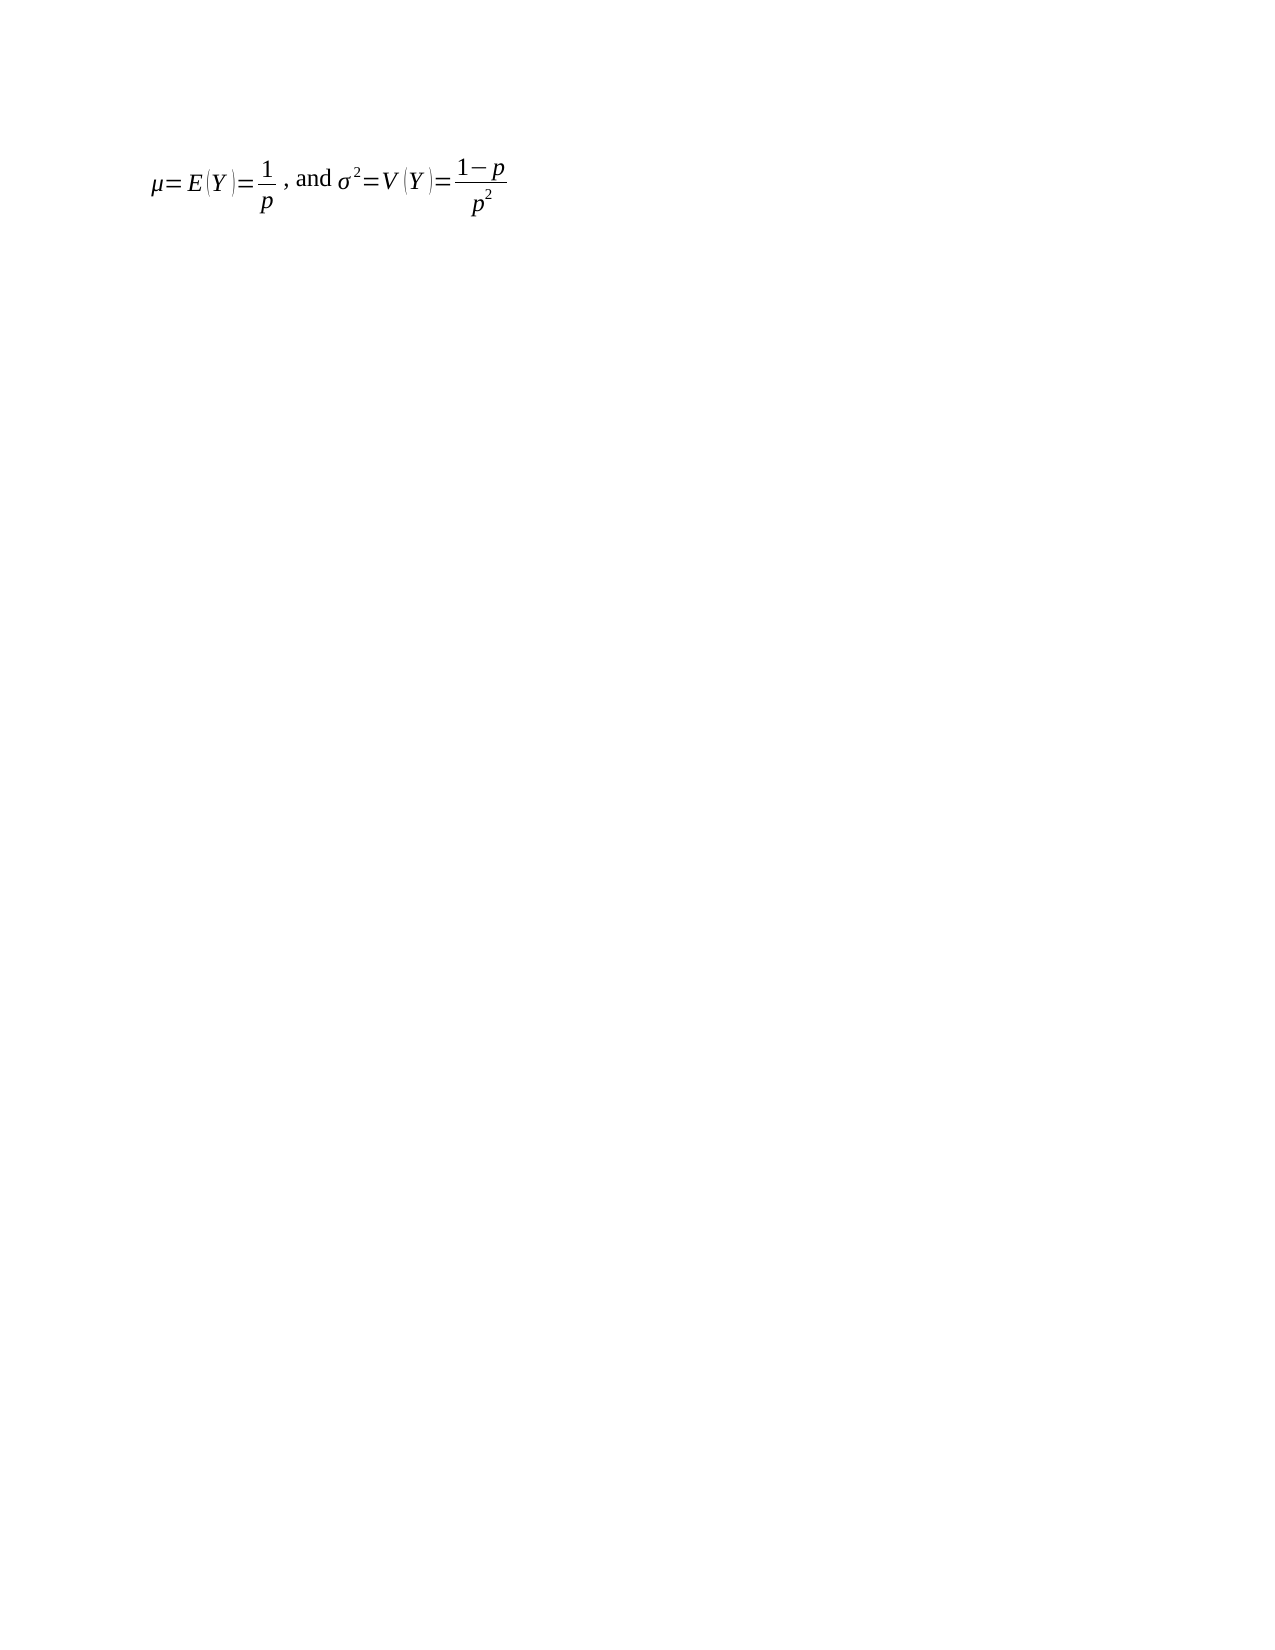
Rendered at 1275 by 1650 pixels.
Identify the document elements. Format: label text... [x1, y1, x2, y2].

text , and [150, 150, 1125, 220]
